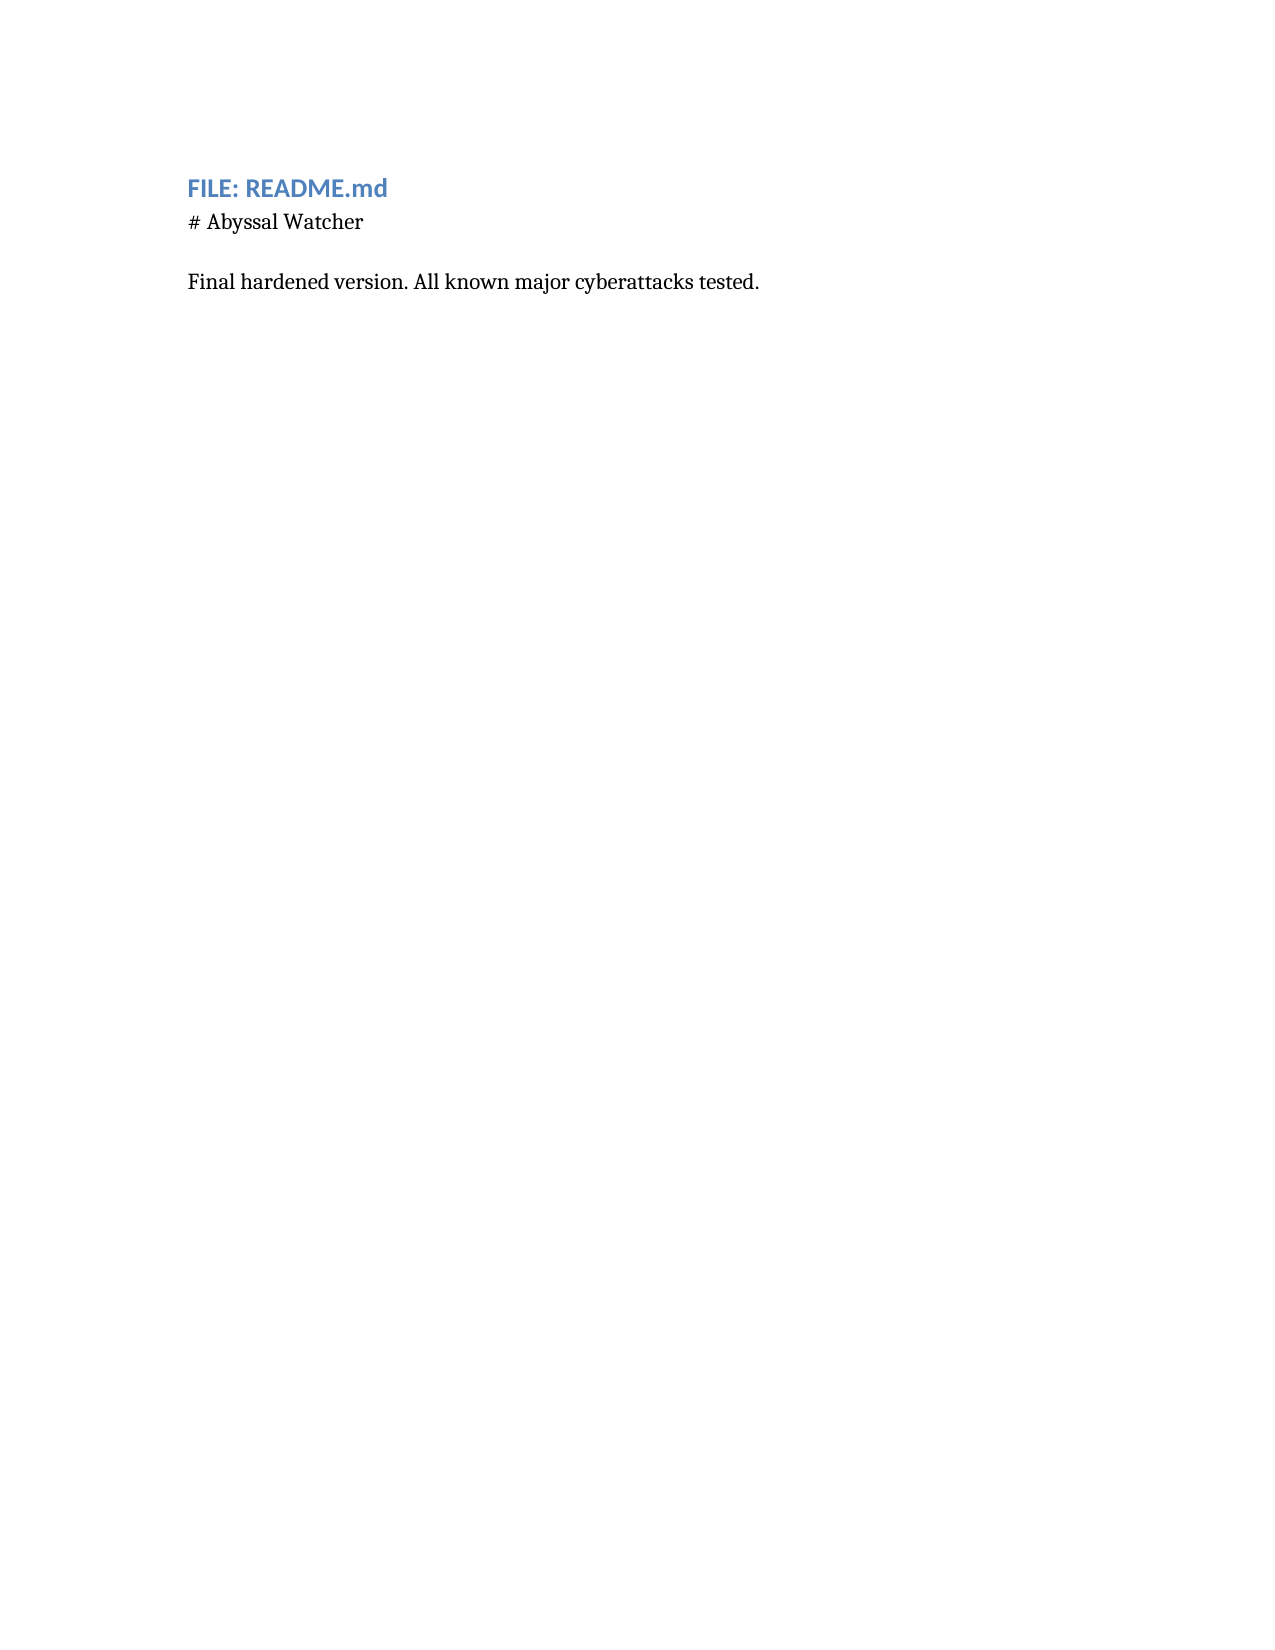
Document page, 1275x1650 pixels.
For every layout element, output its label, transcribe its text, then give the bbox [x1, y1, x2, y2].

text # Abyssal Watcher Final hardened version. All known major cyberattacks tested. [187, 209, 1087, 326]
subtitle FILE: README.md [187, 171, 1087, 204]
